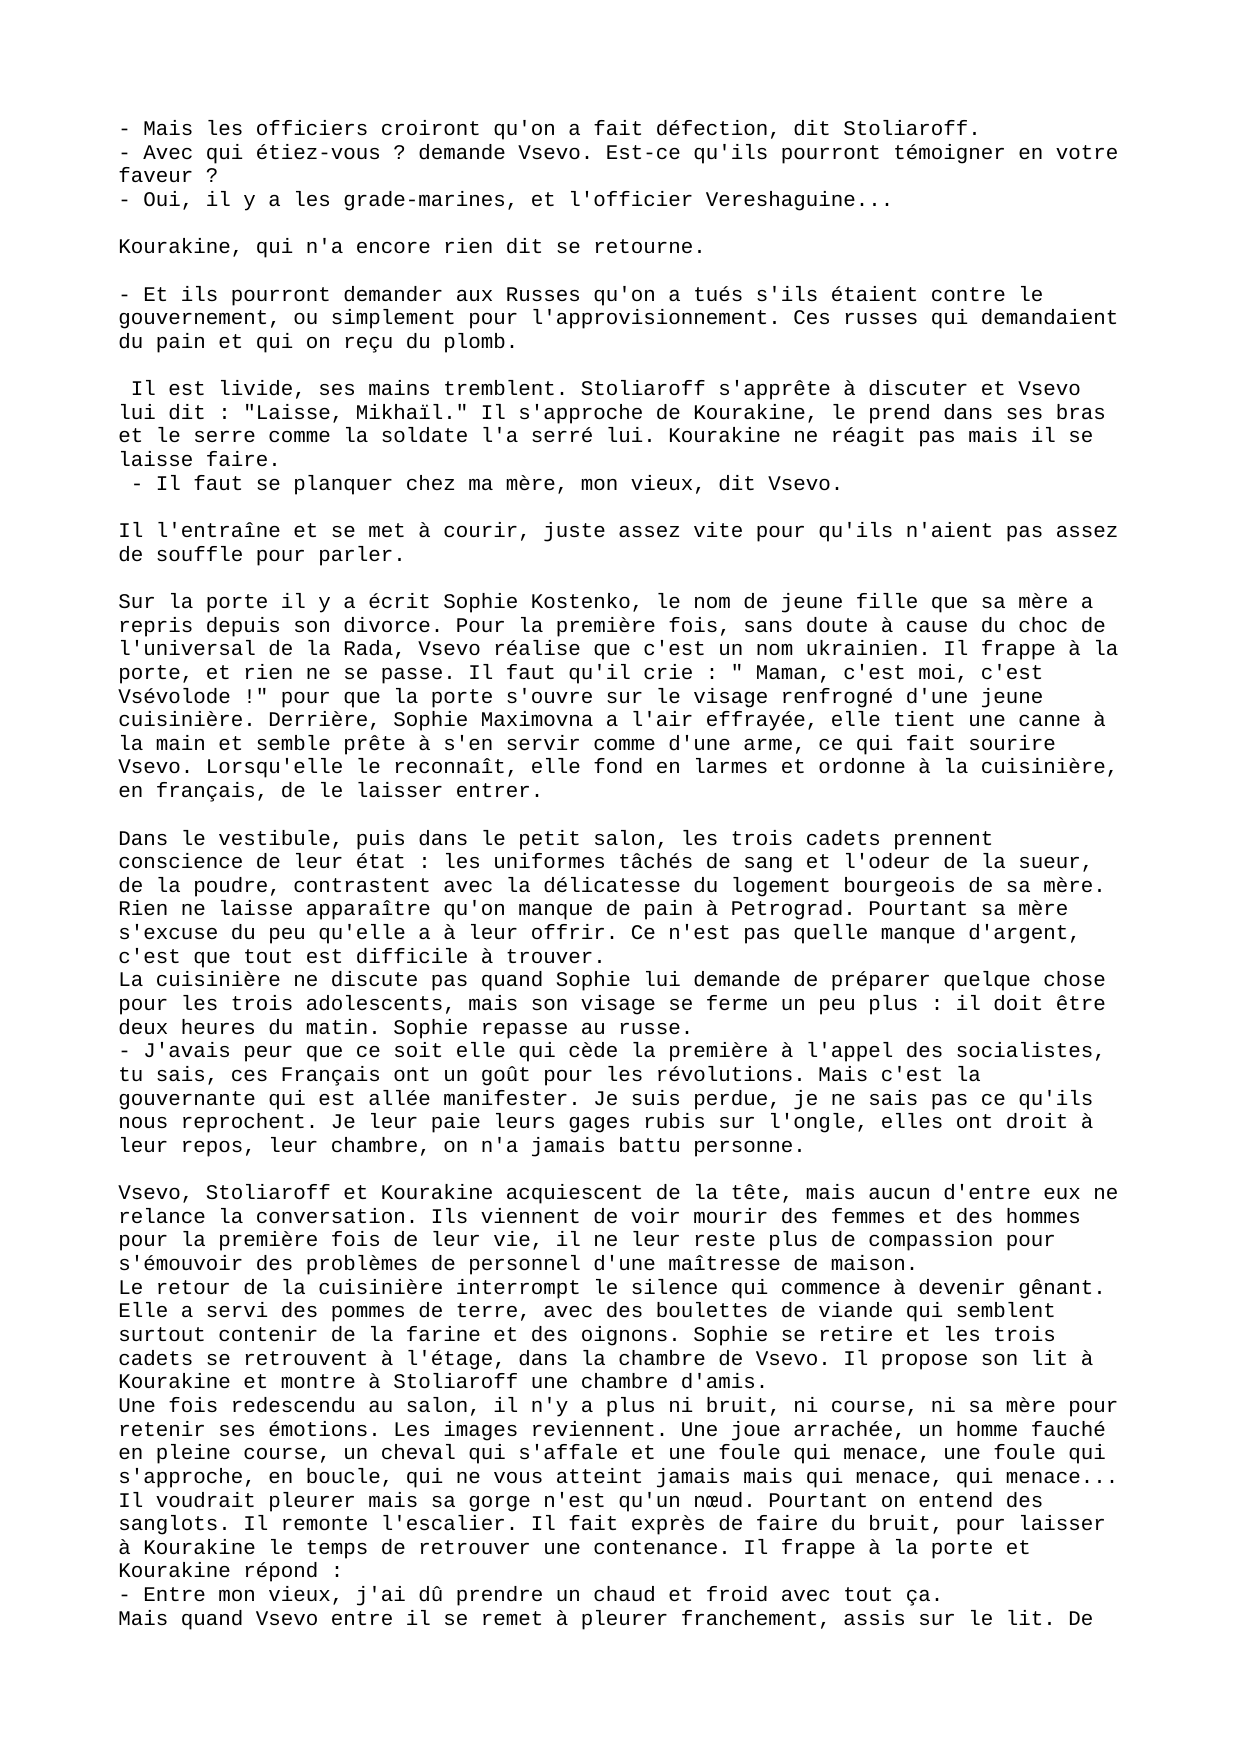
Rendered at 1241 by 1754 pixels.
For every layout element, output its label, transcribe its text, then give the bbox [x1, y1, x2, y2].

text - J'avais peur que ce soit elle qui cède la première à l'appel des socialistes, tu sais, ces Français ont un goût pour les révolutions. Mais c'est la gouvernante qui est allée manifester. Je suis perdue, je ne sais pas ce qu'ils nous reprochent. Je leur paie leurs gages rubis sur l'ongle, elles ont droit à leur repos, leur chambre, on n'a jamais battu personne. [118, 1040, 1122, 1158]
text Elle a servi des pommes de terre, avec des boulettes de viande qui semblent surtout contenir de la farine et des oignons. Sophie se retire et les trois cadets se retrouvent à l'étage, dans la chambre de Vsevo. Il propose son lit à Kourakine et montre à Stoliaroff une chambre d'amis. [118, 1300, 1122, 1395]
text - Il faut se planquer chez ma mère, mon vieux, dit Vsevo. [118, 473, 1122, 496]
text Sur la porte il y a écrit Sophie Kostenko, le nom de jeune fille que sa mère a repris depuis son divorce. Pour la première fois, sans doute à cause du choc de l'universal de la Rada, Vsevo réalise que c'est un nom ukrainien. Il frappe à la porte, et rien ne se passe. Il faut qu'il crie : " Maman, c'est moi, c'est Vsévolode !" pour que la porte s'ouvre sur le visage renfrogné d'une jeune cuisinière. Derrière, Sophie Maximovna a l'air effrayée, elle tient une canne à la main et semble prête à s'en servir comme d'une arme, ce qui fait sourire Vsevo. Lorsqu'elle le reconnaît, elle fond en larmes et ordonne à la cuisinière, en français, de le laisser entrer. [118, 591, 1122, 804]
text Il l'entraîne et se met à courir, juste assez vite pour qu'ils n'aient pas assez de souffle pour parler. [118, 520, 1122, 567]
text Le retour de la cuisinière interrompt le silence qui commence à devenir gênant. [118, 1277, 1122, 1300]
text Une fois redescendu au salon, il n'y a plus ni bruit, ni course, ni sa mère pour retenir ses émotions. Les images reviennent. Une joue arrachée, un homme fauché en pleine course, un cheval qui s'affale et une foule qui menace, une foule qui s'approche, en boucle, qui ne vous atteint jamais mais qui menace, qui menace... Il voudrait pleurer mais sa gorge n'est qu'un nœud. Pourtant on entend des sanglots. Il remonte l'escalier. Il fait exprès de faire du bruit, pour laisser à Kourakine le temps de retrouver une contenance. Il frappe à la porte et Kourakine répond : [118, 1395, 1122, 1584]
text La cuisinière ne discute pas quand Sophie lui demande de préparer quelque chose pour les trois adolescents, mais son visage se ferme un peu plus : il doit être deux heures du matin. Sophie repasse au russe. [118, 969, 1122, 1040]
text Kourakine, qui n'a encore rien dit se retourne. [118, 236, 1122, 260]
text - Mais les officiers croiront qu'on a fait défection, dit Stoliaroff. [118, 118, 1122, 142]
text - Oui, il y a les grade-marines, et l'officier Vereshaguine... [118, 189, 1122, 213]
text Il est livide, ses mains tremblent. Stoliaroff s'apprête à discuter et Vsevo lui dit : "Laisse, Mikhaïl." Il s'approche de Kourakine, le prend dans ses bras et le serre comme la soldate l'a serré lui. Kourakine ne réagit pas mais il se laisse faire. [118, 378, 1122, 473]
text - Avec qui étiez-vous ? demande Vsevo. Est-ce qu'ils pourront témoigner en votre faveur ? [118, 142, 1122, 189]
text Dans le vestibule, puis dans le petit salon, les trois cadets prennent conscience de leur état : les uniformes tâchés de sang et l'odeur de la sueur, de la poudre, contrastent avec la délicatesse du logement bourgeois de sa mère. Rien ne laisse apparaître qu'on manque de pain à Petrograd. Pourtant sa mère s'excuse du peu qu'elle a à leur offrir. Ce n'est pas quelle manque d'argent, c'est que tout est difficile à trouver. [118, 827, 1122, 969]
text - Et ils pourront demander aux Russes qu'on a tués s'ils étaient contre le gouvernement, ou simplement pour l'approvisionnement. Ces russes qui demandaient du pain et qui on reçu du plomb. [118, 284, 1122, 354]
text Vsevo, Stoliaroff et Kourakine acquiescent de la tête, mais aucun d'entre eux ne relance la conversation. Ils viennent de voir mourir des femmes et des hommes pour la première fois de leur vie, il ne leur reste plus de compassion pour s'émouvoir des problèmes de personnel d'une maîtresse de maison. [118, 1182, 1122, 1277]
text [118, 1608, 1122, 1631]
text - Entre mon vieux, j'ai dû prendre un chaud et froid avec tout ça. [118, 1584, 1122, 1608]
